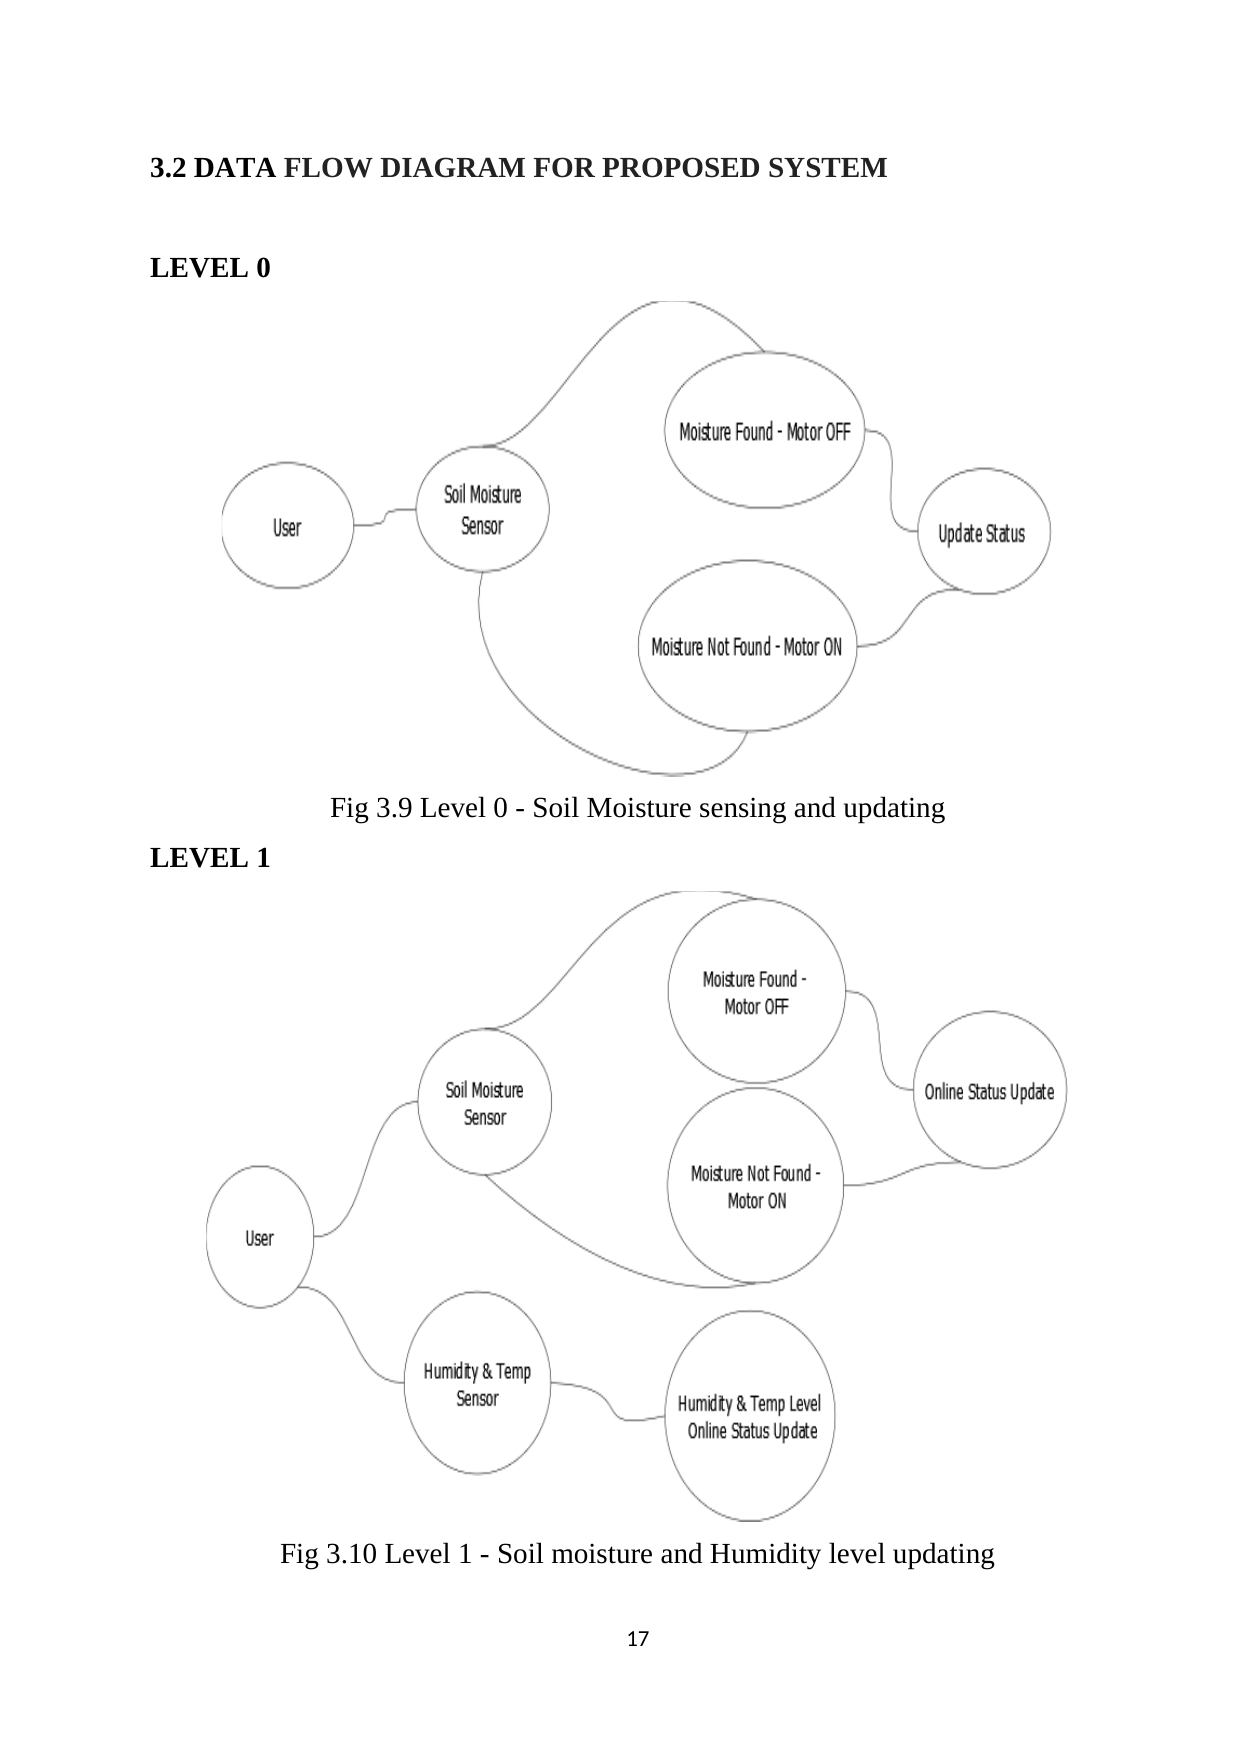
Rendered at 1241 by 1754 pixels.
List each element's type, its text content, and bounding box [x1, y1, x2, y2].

text Fig 3.10 Level 1 - Soil moisture and Humidity level updating [150, 1536, 1125, 1569]
picture [221, 301, 1054, 777]
text Fig 3.9 Level 0 - Soil Moisture sensing and updating [150, 790, 1125, 824]
picture [206, 891, 1069, 1522]
text LEVEL 1 [150, 841, 1125, 874]
text LEVEL 0 [150, 251, 1125, 284]
text 3.2 DATA FLOW DIAGRAM FOR PROPOSED SYSTEM [150, 150, 1125, 183]
